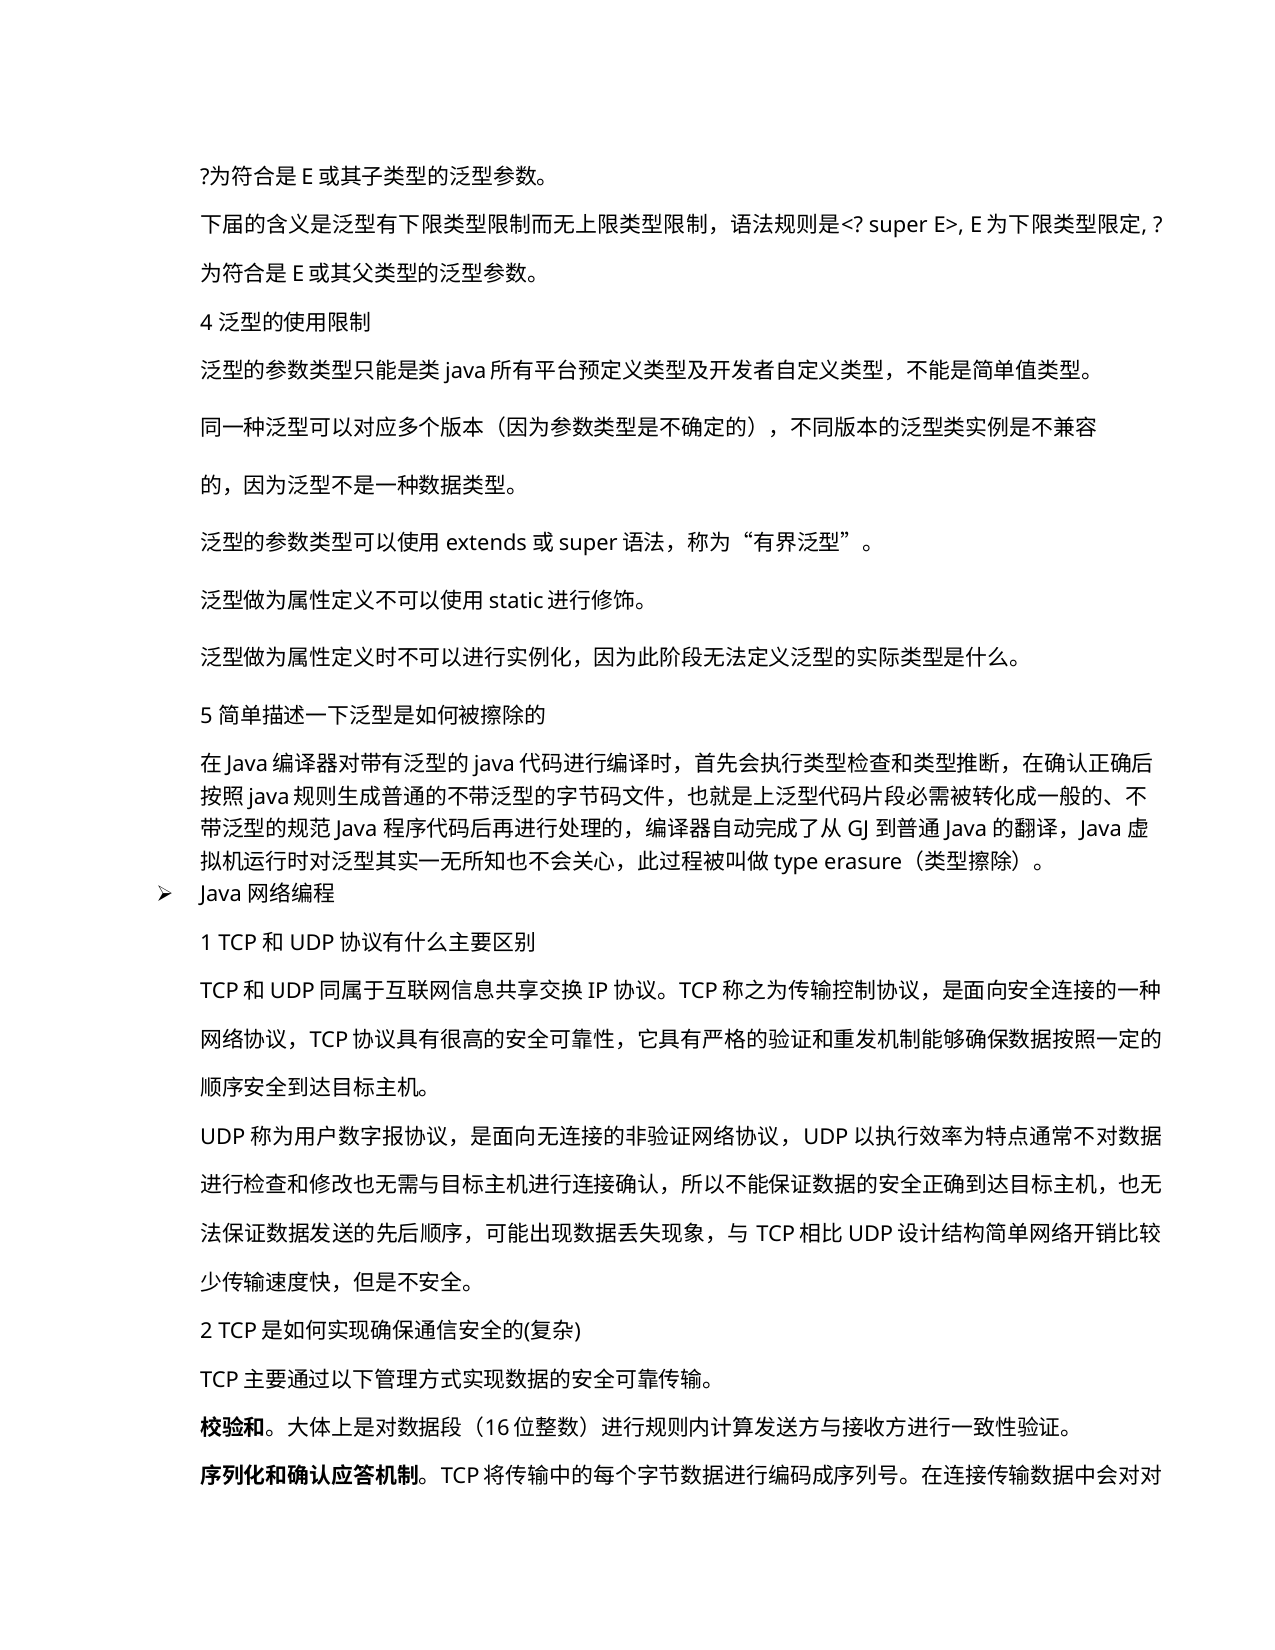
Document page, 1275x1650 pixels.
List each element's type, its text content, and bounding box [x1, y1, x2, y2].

list 2 TCP是如何实现确保通信安全的(复杂) [200, 1313, 1162, 1345]
list 下届的含义是泛型有下限类型限制而无上限类型限制，语法规则是<? super E>, E为下限类型限定, ?为符合是E或其父类型的泛型参数。 [200, 207, 1162, 288]
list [200, 159, 1162, 191]
text 泛型做为属性定义不可以使用static进行修饰。 [166, 582, 1162, 615]
list TCP和UDP同属于互联网信息共享交换IP协议。TCP称之为传输控制协议，是面向安全连接的一种网络协议，TCP协议具有很高的安全可靠性，它具有严格的验证和重发机制能够确保数据按照一定的顺序安全到达目标主机。 [200, 972, 1162, 1102]
text 同一种泛型可以对应多个版本（因为参数类型是不确定的），不同版本的泛型类实例是不兼容 [166, 410, 1162, 442]
list 校验和。大体上是对数据段（16位整数）进行规则内计算发送方与接收方进行一致性验证。 [200, 1409, 1162, 1442]
text 在Java编译器对带有泛型的java代码进行编译时，首先会执行类型检查和类型推断，在确认正确后按照java规则生成普通的不带泛型的字节码文件，也就是上泛型代码片段必需被转化成一般的、不带泛型的规范Java 程序代码后再进行处理的，编译器自动完成了从 GJ 到普通 Java 的翻译，Java 虚拟机运行时对泛型其实一无所知也不会关心，此过程被叫做 type erasure（类型擦除）。 [200, 746, 1162, 876]
text 泛型做为属性定义时不可以进行实例化，因为此阶段无法定义泛型的实际类型是什么。 [166, 640, 1162, 672]
list 1 TCP 和 UDP协议有什么主要区别 [200, 924, 1162, 957]
list TCP主要通过以下管理方式实现数据的安全可靠传输。 [200, 1361, 1162, 1394]
list UDP称为用户数字报协议，是面向无连接的非验证网络协议，UDP以执行效率为特点通常不对数据进行检查和修改也无需与目标主机进行连接确认，所以不能保证数据的安全正确到达目标主机，也无法保证数据发送的先后顺序，可能出现数据丢失现象，与TCP相比UDP设计结构简单网络开销比较少传输速度快，但是不安全。 [200, 1118, 1162, 1297]
text 泛型的参数类型只能是类java所有平台预定义类型及开发者自定义类型，不能是简单值类型。 [166, 352, 1162, 385]
text 的，因为泛型不是一种数据类型。 [166, 467, 1162, 500]
list 5 简单描述一下泛型是如何被擦除的 [200, 697, 1162, 730]
list Java 网络编程 [156, 876, 1162, 908]
text 泛型的参数类型可以使用 extends 或super语法，称为“有界泛型”。 [166, 525, 1162, 557]
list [200, 1458, 1162, 1490]
list 4 泛型的使用限制 [200, 304, 1162, 337]
